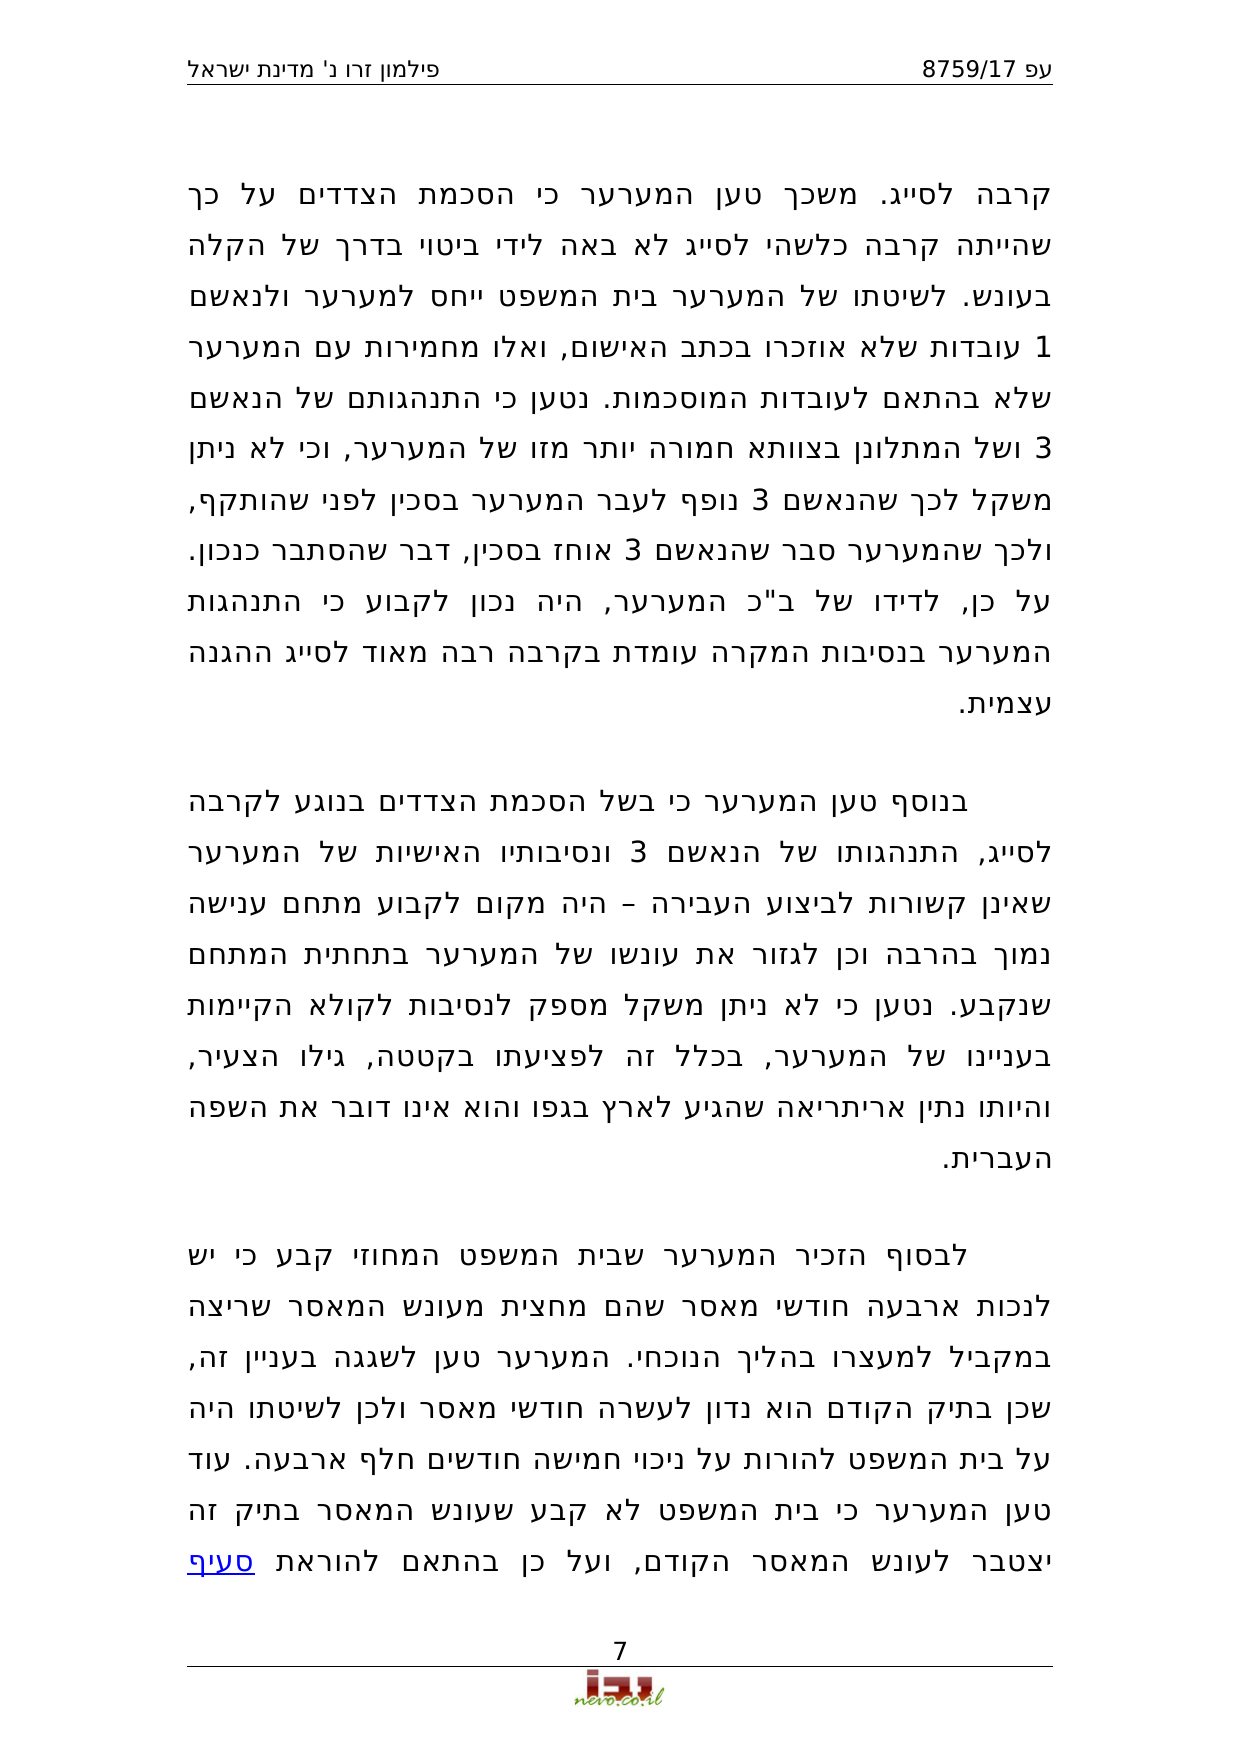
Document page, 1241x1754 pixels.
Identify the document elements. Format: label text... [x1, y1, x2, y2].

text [187, 177, 1053, 721]
text בנוסף טען המערער כי בשל הסכמת הצדדים בנוגע לקרבה לסייג, התנהגותו של הנאשם 3 ונסיבותיו האישיות של המערער שאינן קשורות לביצוע העבירה – היה מקום לקבוע מתחם ענישה נמוך בהרבה וכן לגזור את עונשו של המערער בתחתית המתחם שנקבע. נטען כי לא ניתן משקל מספק לנסיבות לקולא הקיימות בעניינו של המערער, בכלל זה לפציעתו בקטטה, גילו הצעיר, והיותו נתין אריתריאה שהגיע לארץ בגפו והוא אינו דובר את השפה העברית. [187, 784, 1053, 1175]
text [187, 1239, 1053, 1578]
picture [574, 1669, 666, 1707]
